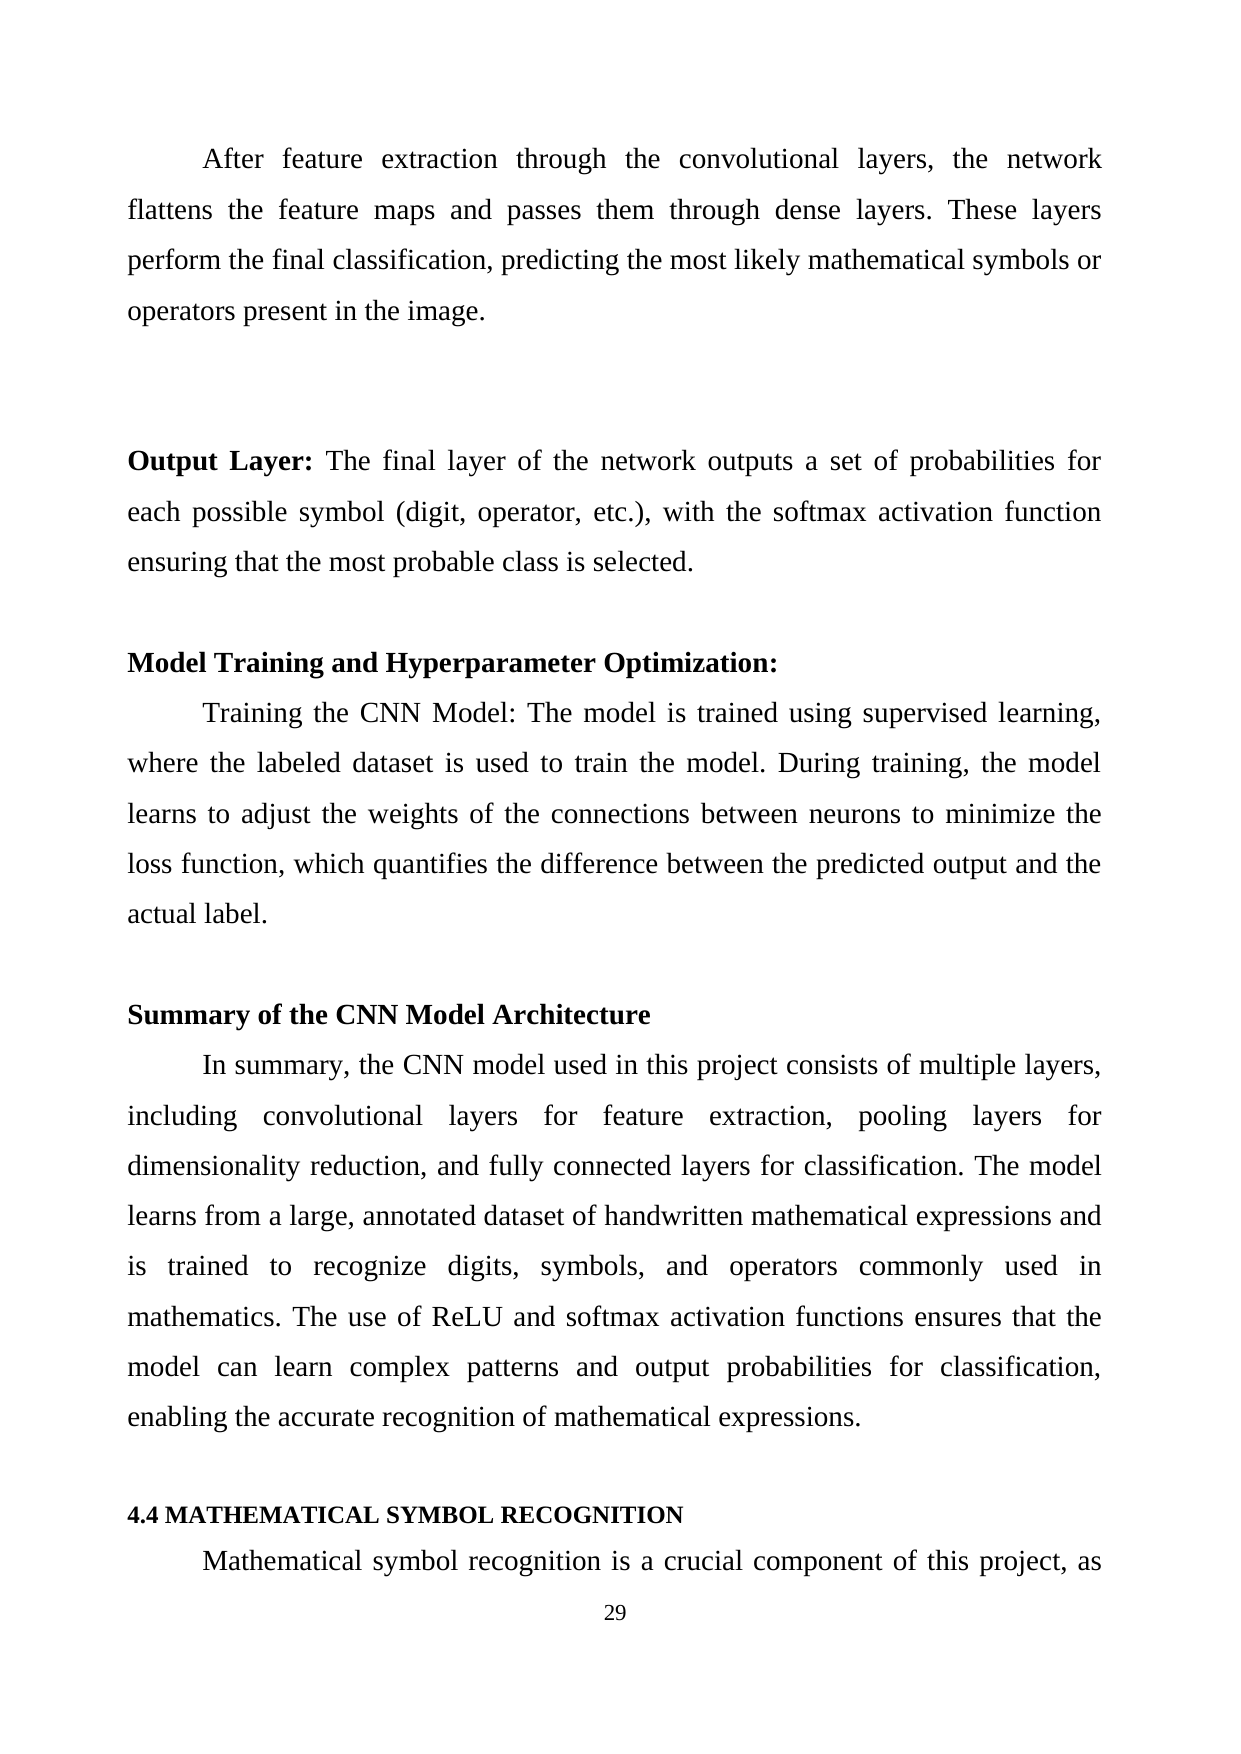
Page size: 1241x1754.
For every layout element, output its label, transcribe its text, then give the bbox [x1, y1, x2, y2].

text Summary of the CNN Model Architecture [127, 997, 1103, 1031]
text Training the CNN Model: The model is trained using supervised learning, where the labeled dataset is used to train the model. During training, the model learns to adjust the weights of the connections between neurons to minimize the loss function, which quantifies the difference between the predicted output and the actual label. [127, 695, 1103, 930]
text Output Layer: The final layer of the network outputs a set of probabilities for each possible symbol (digit, operator, etc.), with the softmax activation function ensuring that the most probable class is selected. [127, 443, 1103, 578]
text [127, 1543, 1103, 1577]
text 4.4 MATHEMATICAL SYMBOL RECOGNITION [127, 1500, 1103, 1529]
text After feature extraction through the convolutional layers, the network flattens the feature maps and passes them through dense layers. These layers perform the final classification, predicting the most likely mathematical symbols or operators present in the image. [127, 142, 1103, 326]
text In summary, the CNN model used in this project consists of multiple layers, including convolutional layers for feature extraction, pooling layers for dimensionality reduction, and fully connected layers for classification. The model learns from a large, annotated dataset of handwritten mathematical expressions and is trained to recognize digits, symbols, and operators commonly used in mathematics. The use of ReLU and softmax activation functions ensures that the model can learn complex patterns and output probabilities for classification, enabling the accurate recognition of mathematical expressions. [127, 1047, 1103, 1433]
text Model Training and Hyperparameter Optimization: [127, 645, 1103, 678]
